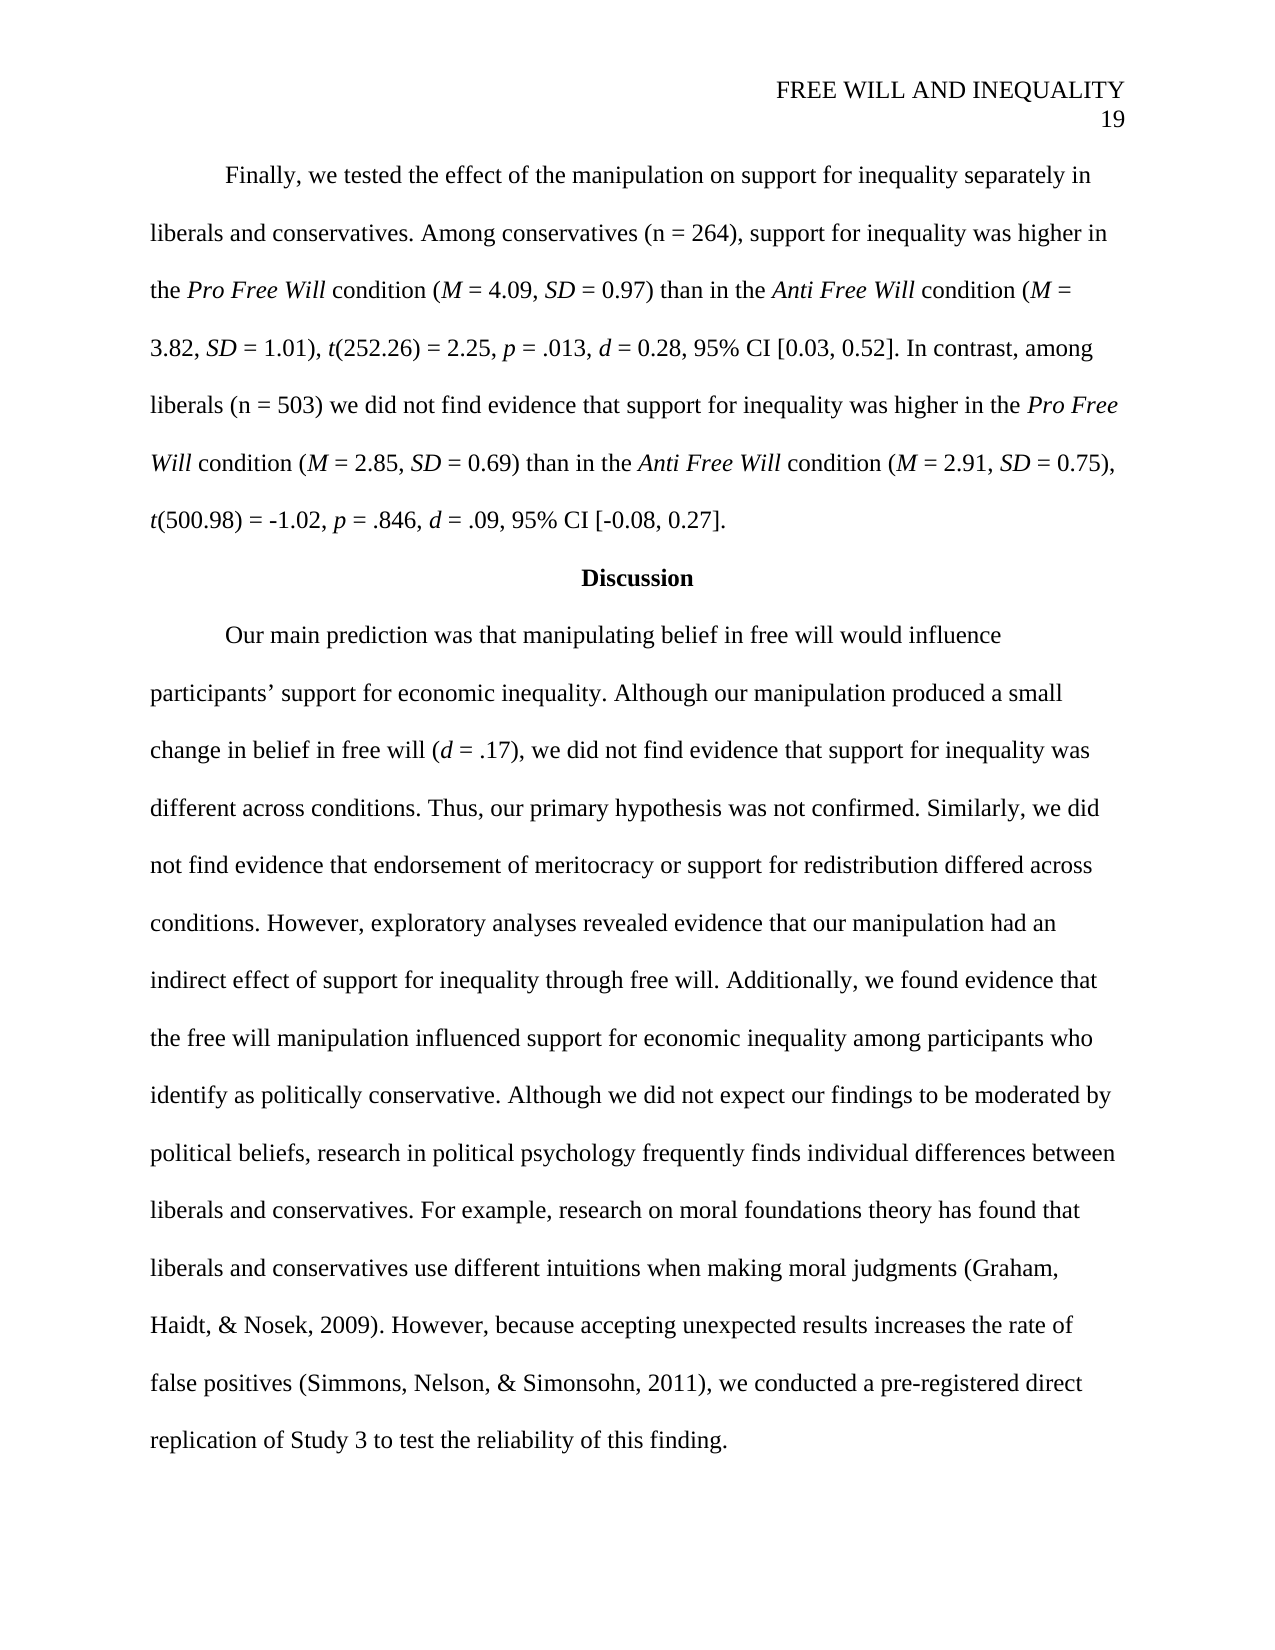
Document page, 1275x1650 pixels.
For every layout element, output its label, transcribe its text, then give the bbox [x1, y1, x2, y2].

text Finally, we tested the effect of the manipulation on support for inequality separately in liberals and conservatives. Among conservatives (n = 264), support for inequality was higher in the Pro Free Will condition (M = 4.09, SD = 0.97) than in the Anti Free Will condition (M = 3.82, SD = 1.01), t(252.26) = 2.25, p = .013, d = 0.28, 95% CI [0.03, 0.52]. In contrast, among liberals (n = 503) we did not find evidence that support for inequality was higher in the Pro Free Will condition (M = 2.85, SD = 0.69) than in the Anti Free Will condition (M = 2.91, SD = 0.75), t(500.98) = -1.02, p = .846, d = .09, 95% CI [-0.08, 0.27]. [150, 161, 1125, 534]
text Discussion [150, 563, 1125, 592]
text Our main prediction was that manipulating belief in free will would influence participants’ support for economic inequality. Although our manipulation produced a small change in belief in free will (d = .17), we did not find evidence that support for inequality was different across conditions. Thus, our primary hypothesis was not confirmed. Similarly, we did not find evidence that endorsement of meritocracy or support for redistribution differed across conditions. However, exploratory analyses revealed evidence that our manipulation had an indirect effect of support for inequality through free will. Additionally, we found evidence that the free will manipulation influenced support for economic inequality among participants who identify as politically conservative. Although we did not expect our findings to be moderated by political beliefs, research in political psychology frequently finds individual differences between liberals and conservatives. For example, research on moral foundations theory has found that liberals and conservatives use different intuitions when making moral judgments (Graham, Haidt, & Nosek, 2009). However, because accepting unexpected results increases the rate of false positives (Simmons, Nelson, & Simonsohn, 2011), we conducted a pre-registered direct replication of Study 3 to test the reliability of this finding. [150, 621, 1125, 1454]
